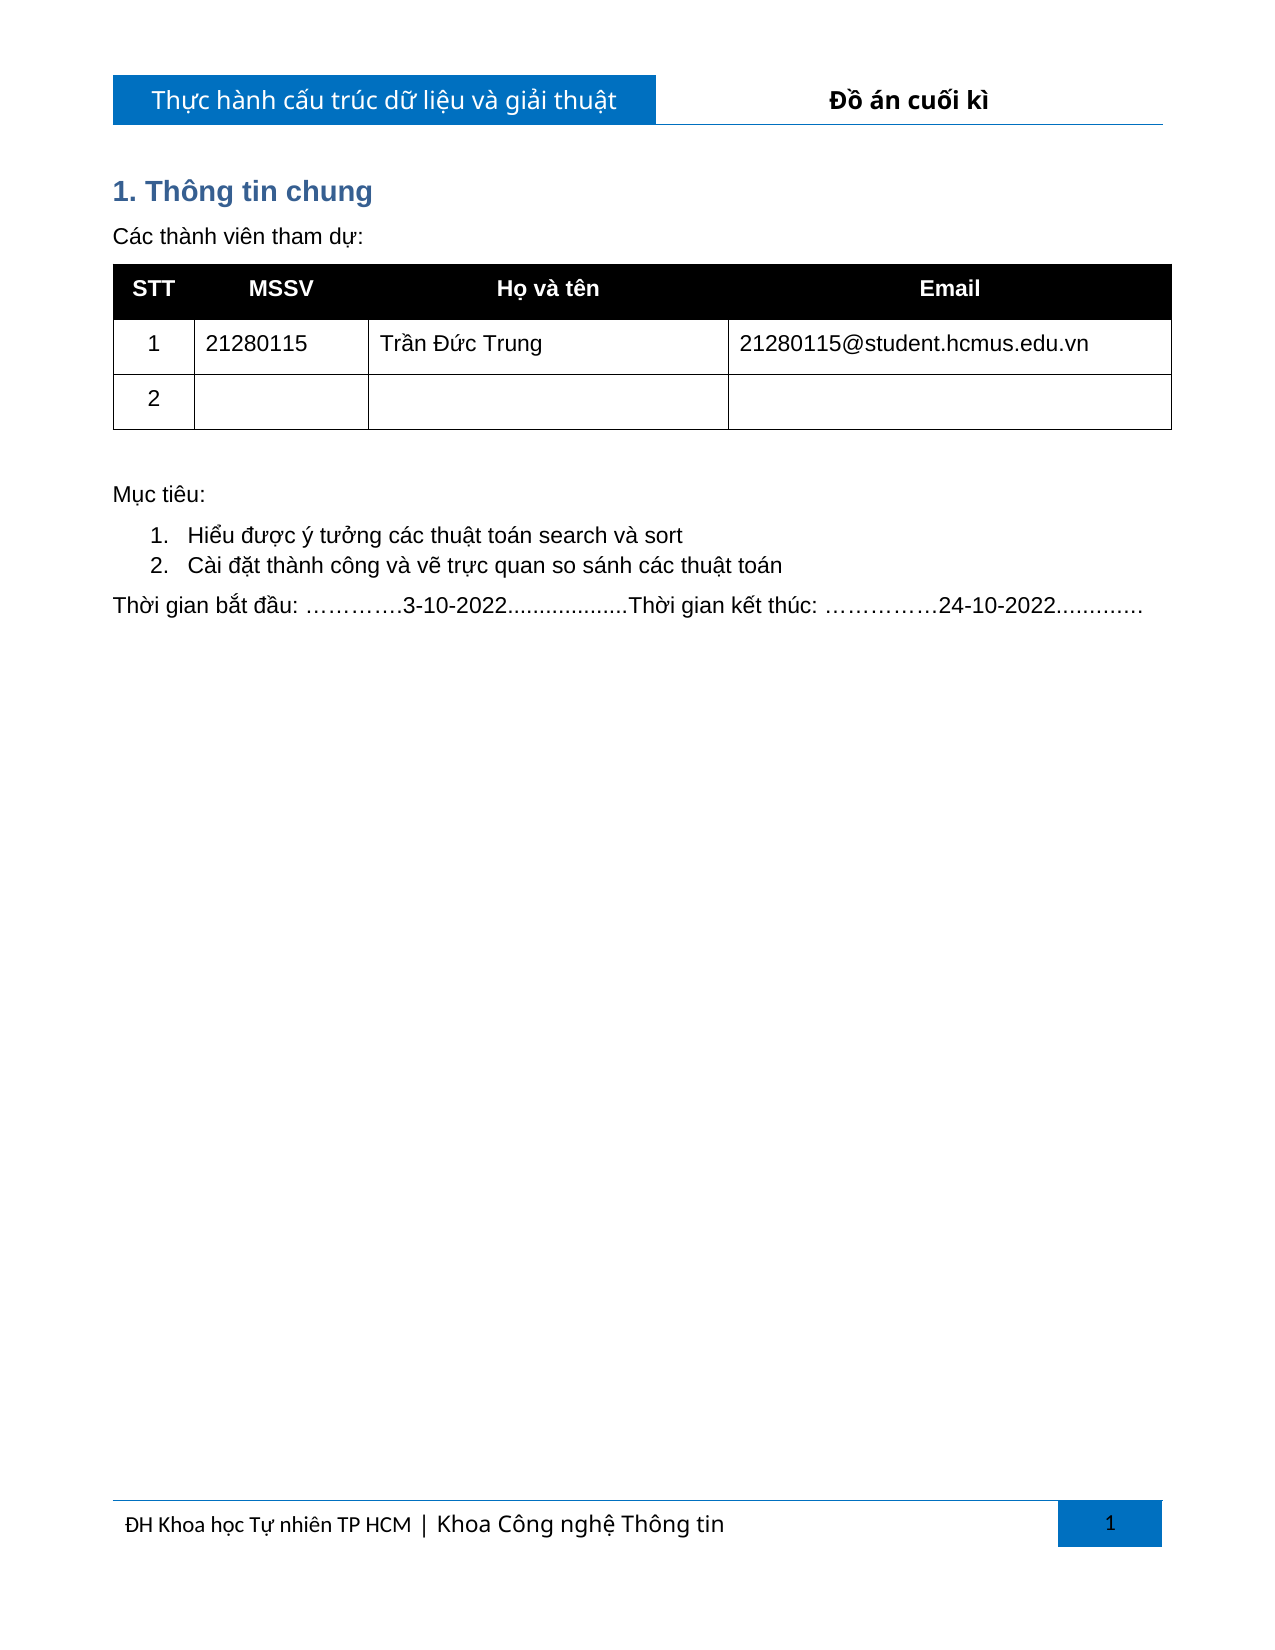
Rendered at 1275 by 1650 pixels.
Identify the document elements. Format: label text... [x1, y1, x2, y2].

text Mục tiêu: [112, 481, 1162, 507]
list Hiểu được ý tưởng các thuật toán search và sort [150, 522, 1162, 548]
text Thời gian bắt đầu: ………….3-10-2022 Thời gian kết thúc: ……………24-10-2022 [112, 592, 1162, 619]
table_header STT [114, 265, 194, 319]
text Các thành viên tham dự: [112, 223, 1162, 249]
table_header Email [729, 265, 1171, 319]
table_cell 1 [114, 320, 194, 374]
table_header Họ và tên [369, 265, 728, 319]
table_cell [729, 375, 1171, 429]
table_cell [195, 375, 368, 429]
table_header MSSV [195, 265, 368, 319]
table_cell Trần Đức Trung [369, 320, 728, 374]
list Cài đặt thành công và vẽ trực quan so sánh các thuật toán [150, 552, 1162, 578]
table_cell 21280115 [195, 320, 368, 374]
table_cell [369, 375, 728, 429]
table_cell 21280115@student.hcmus.edu.vn [729, 320, 1171, 374]
subtitle Thông tin chung [112, 174, 1162, 207]
table_cell 2 [114, 375, 194, 429]
